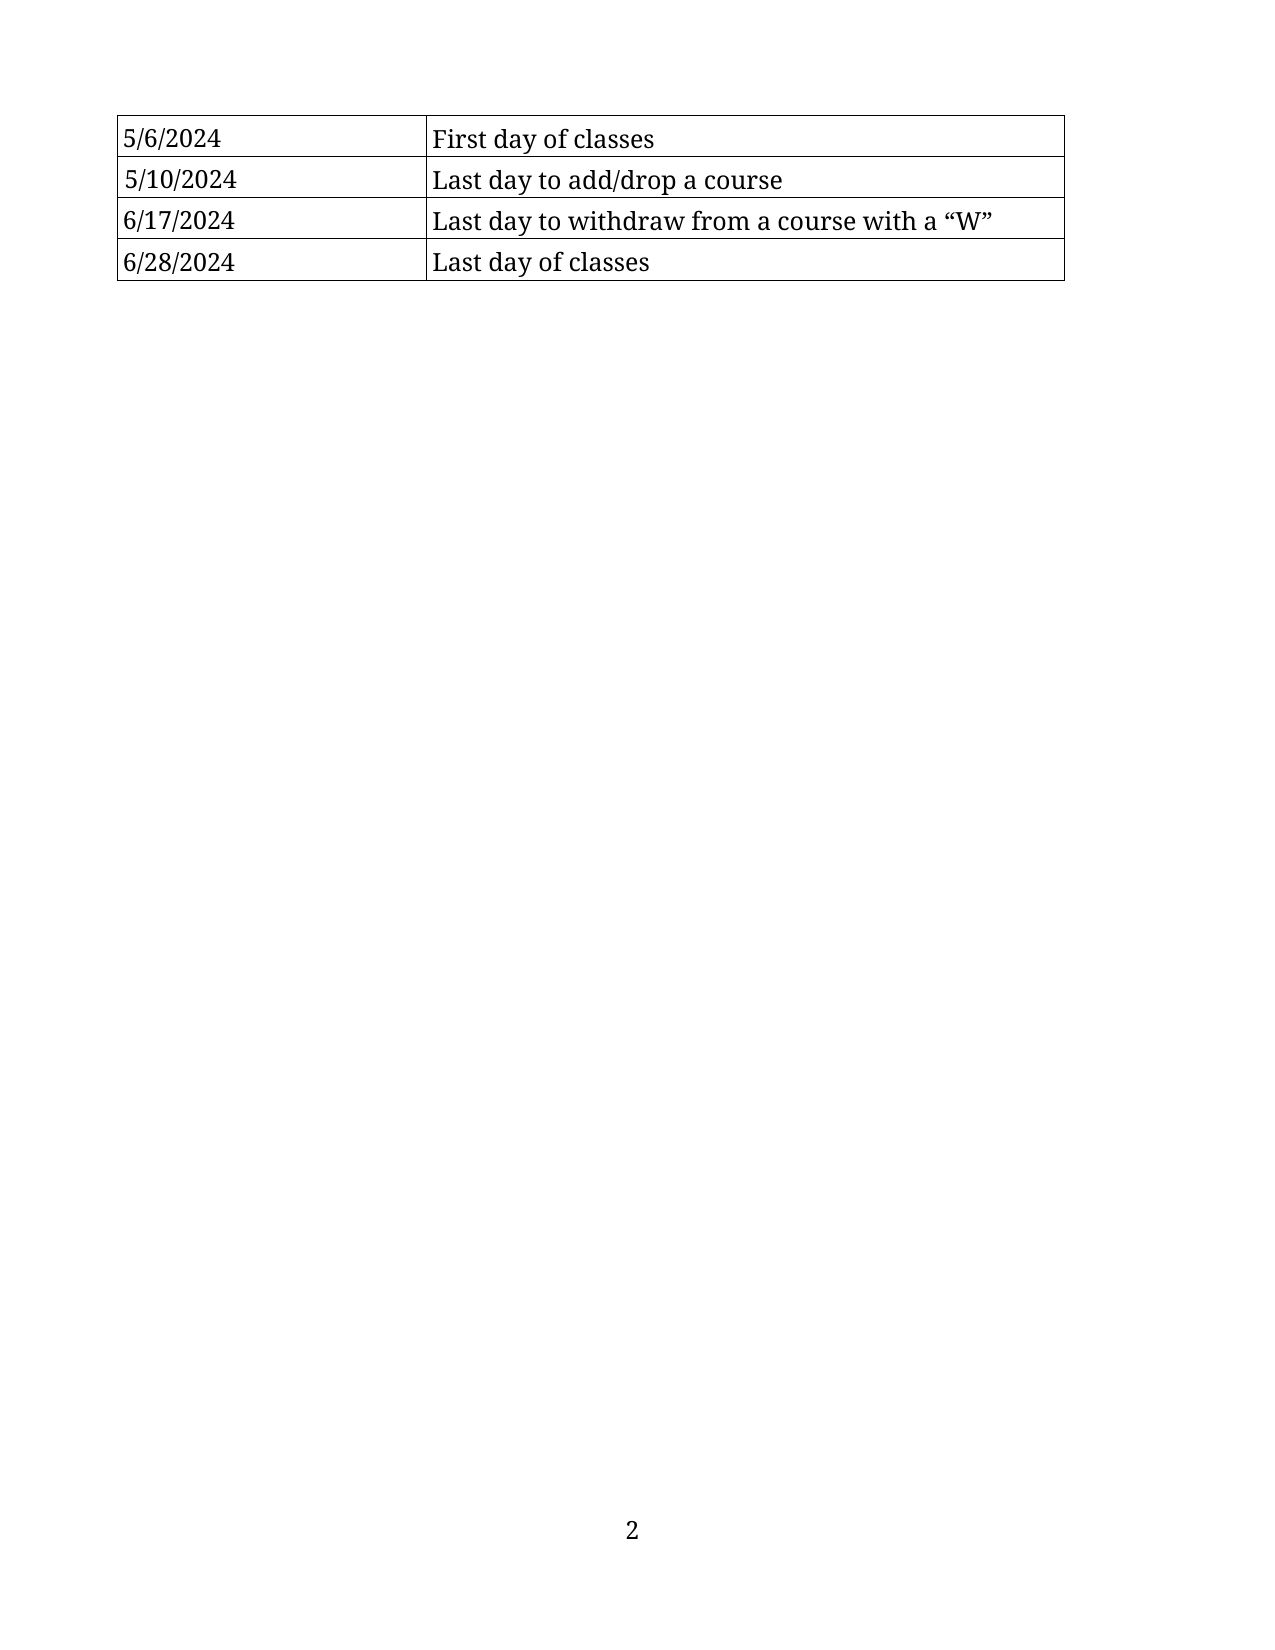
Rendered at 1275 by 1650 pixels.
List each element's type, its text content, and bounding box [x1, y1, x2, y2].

table_header First day of classes [427, 116, 1064, 156]
table_header 5/6/2024 [118, 116, 426, 156]
table_cell Last day to withdraw from a course with a “W” [427, 198, 1064, 238]
table_cell 6/17/2024 [118, 198, 426, 238]
table_cell Last day of classes [427, 239, 1064, 279]
table_cell 6/28/2024 [118, 239, 426, 279]
table_cell 5/10/2024 [118, 157, 426, 197]
table_cell Last day to add/drop a course [427, 157, 1064, 197]
